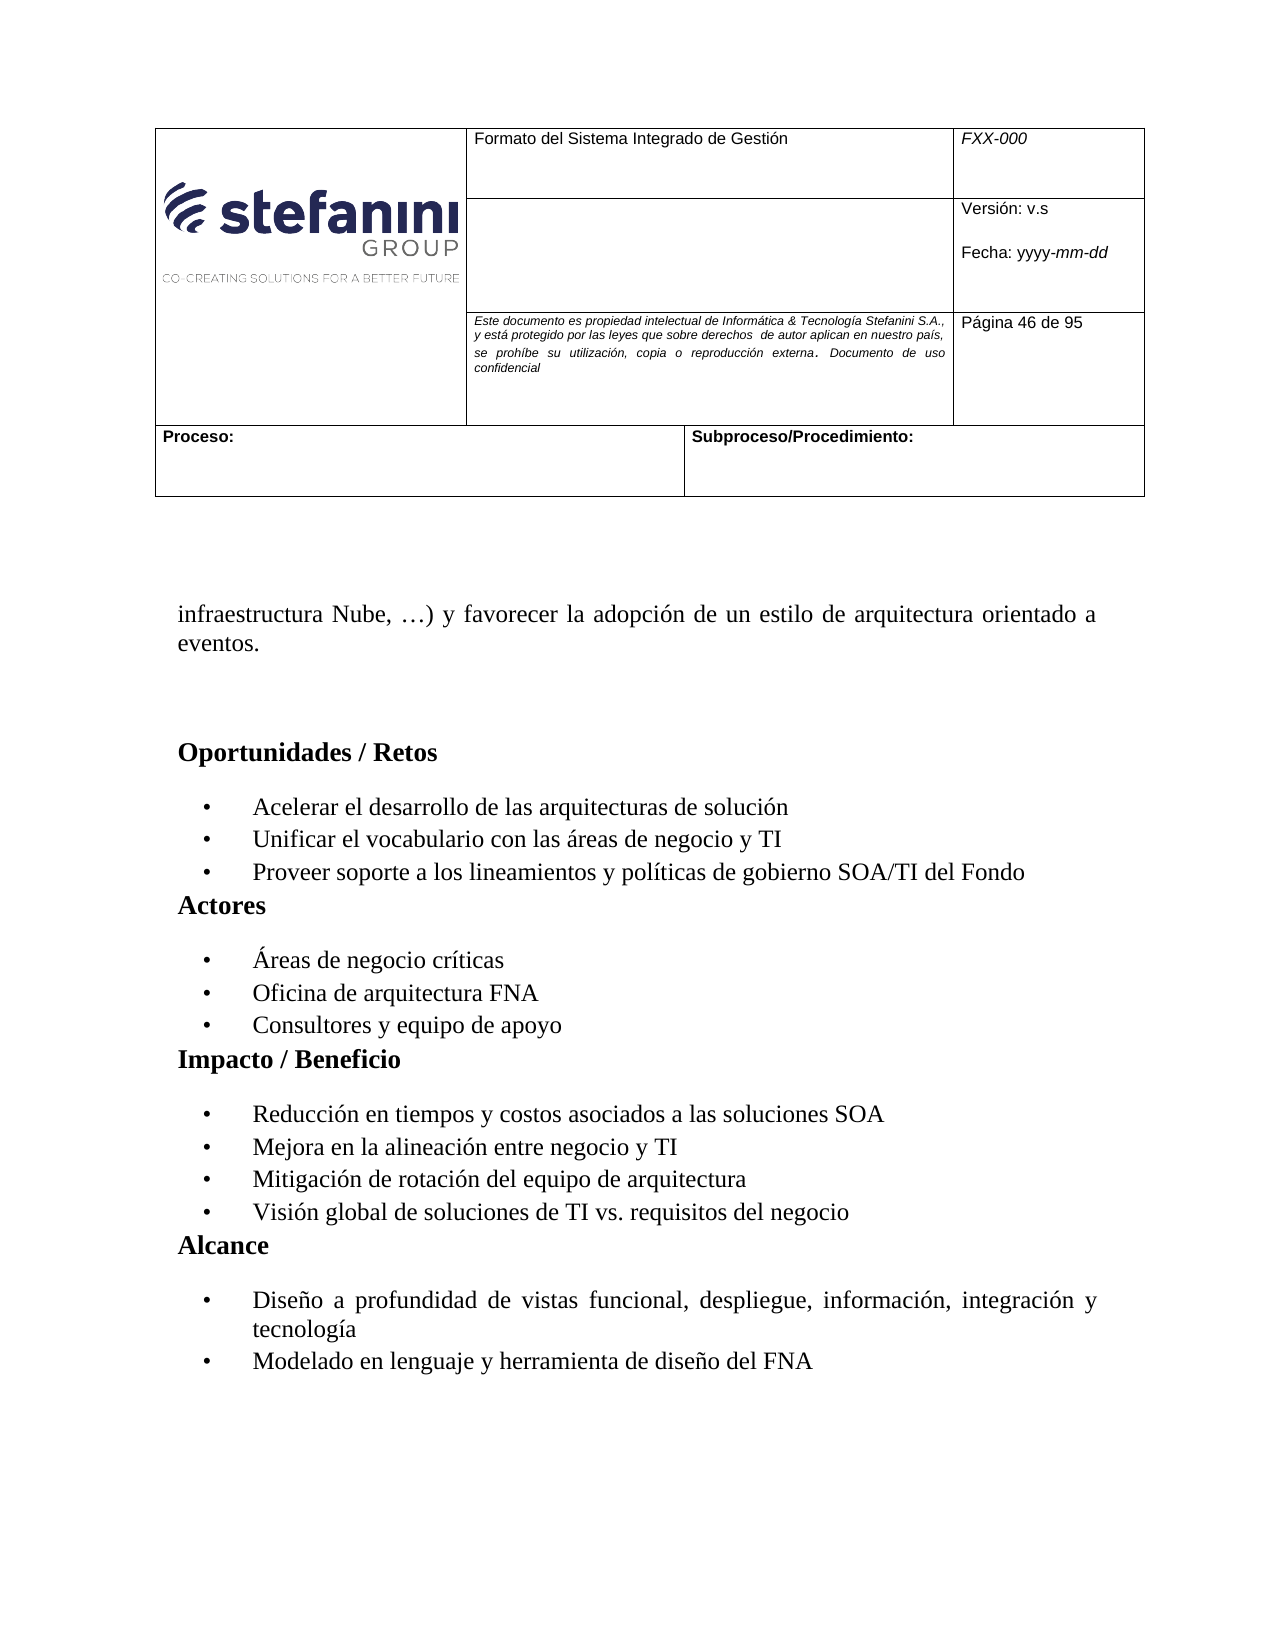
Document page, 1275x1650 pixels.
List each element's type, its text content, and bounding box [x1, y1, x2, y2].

picture [162, 182, 460, 286]
list Proveer soporte a los lineamientos y políticas de gobierno​ SOA/TI del Fondo [202, 857, 1098, 886]
list Mejora en la alineación entre negocio y TI​ [202, 1132, 1098, 1160]
list Oficina de arquitectura FNA​ [202, 978, 1098, 1007]
list Áreas de negocio críticas​ [202, 945, 1098, 974]
subtitle Actores [177, 889, 1098, 920]
subtitle Alcance [177, 1229, 1098, 1260]
list Reducción en tiempos y costos asociados a las soluciones SOA​ [202, 1099, 1098, 1128]
list Mitigación de rotación del equipo de arquitectura​ [202, 1164, 1098, 1193]
text Evolucionar el desarrollo de los servicios SOA del FNA hacia diseños y tecnologías determinadas en la arquitectura de referencia 2.0 (como microservicios, REST, API, infraestructura Nube, …) y favorecer la adopción de un estilo de arquitectura orientado a eventos. ​ [177, 599, 1098, 657]
list Consultores y equipo de apoyo​ [202, 1010, 1098, 1039]
list Unificar el vocabulario con las áreas de negocio y TI​ [202, 824, 1098, 853]
subtitle Oportunidades / Retos [177, 736, 1098, 767]
subtitle Impacto / Beneficio [177, 1043, 1098, 1074]
list Diseño a profundidad de vistas funcional, despliegue, información, integración y tecnología​ [202, 1285, 1098, 1343]
list Acelerar el desarrollo de las arquitecturas de solución​ [202, 792, 1098, 821]
list Visión global de soluciones de TI vs. requisitos del negocio​ [202, 1197, 1098, 1225]
list Modelado en lenguaje y herramienta de diseño del FNA​ [202, 1346, 1098, 1375]
